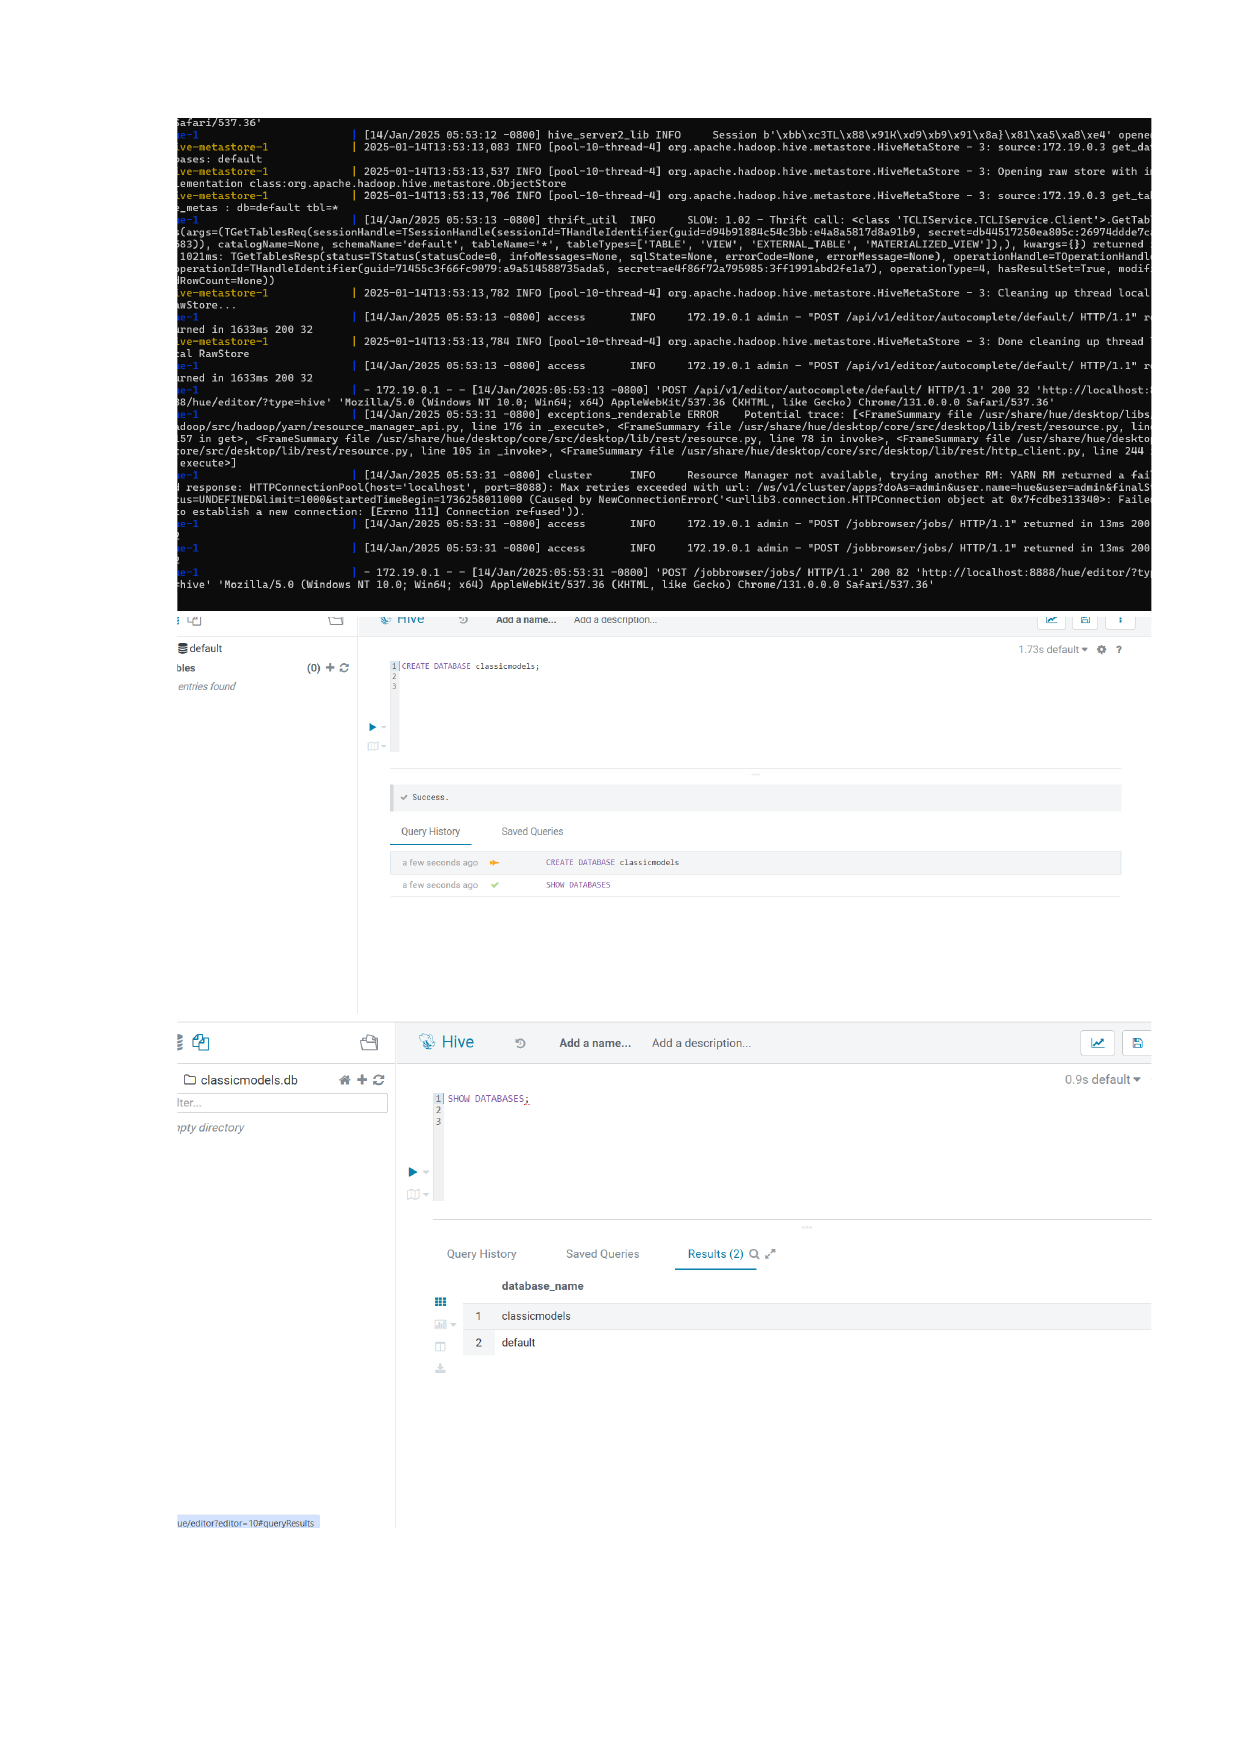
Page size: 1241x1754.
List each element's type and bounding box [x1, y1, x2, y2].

picture [177, 118, 1152, 611]
picture [177, 1019, 1152, 1528]
picture [177, 617, 1152, 1014]
